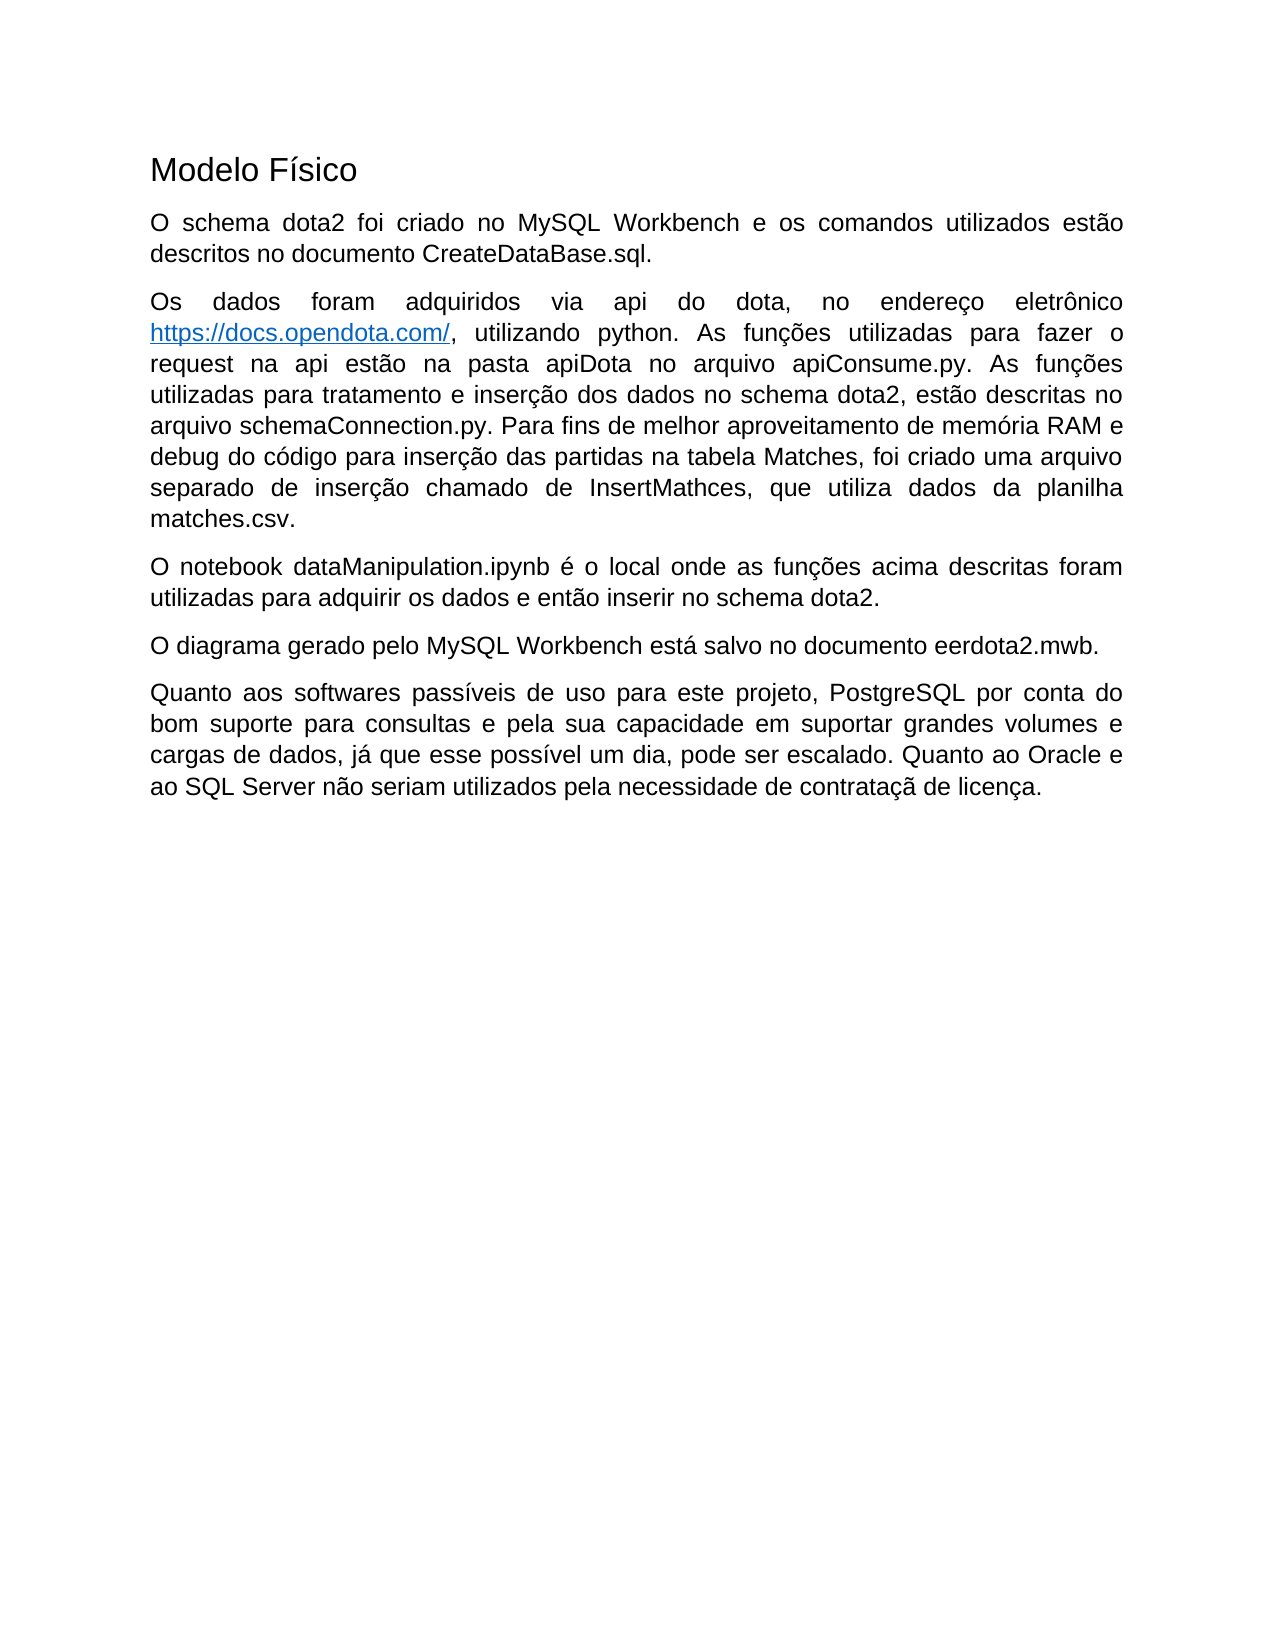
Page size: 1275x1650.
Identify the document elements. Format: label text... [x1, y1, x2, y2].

text Modelo Físico [150, 150, 1125, 188]
text O diagrama gerado pelo MySQL Workbench está salvo no documento eerdota2.mwb. [150, 631, 1125, 659]
text O schema dota2 foi criado no MySQL Workbench e os comandos utilizados estão descritos no documento CreateDataBase.sql. [150, 208, 1125, 268]
text Os dados foram adquiridos via api do dota, no endereço eletrônico https://docs.opendota.com/, utilizando python. As funções utilizadas para fazer o request na api estão na pasta apiDota no arquivo apiConsume.py. As funções utilizadas para tratamento e inserção dos dados no schema dota2, estão descritas no arquivo schemaConnection.py. Para fins de melhor aproveitamento de memória RAM e debug do código para inserção das partidas na tabela Matches, foi criado uma arquivo separado de inserção chamado de InsertMathces, que utiliza dados da planilha matches.csv. [150, 287, 1125, 533]
text Quanto aos softwares passíveis de uso para este projeto, PostgreSQL por conta do bom suporte para consultas e pela sua capacidade em suportar grandes volumes e cargas de dados, já que esse possível um dia, pode ser escalado. Quanto ao Oracle e ao SQL Server não seriam utilizados pela necessidade de contrataçã de licença. [150, 678, 1125, 800]
text O notebook dataManipulation.ipynb é o local onde as funções acima descritas foram utilizadas para adquirir os dados e então inserir no schema dota2. [150, 552, 1125, 612]
